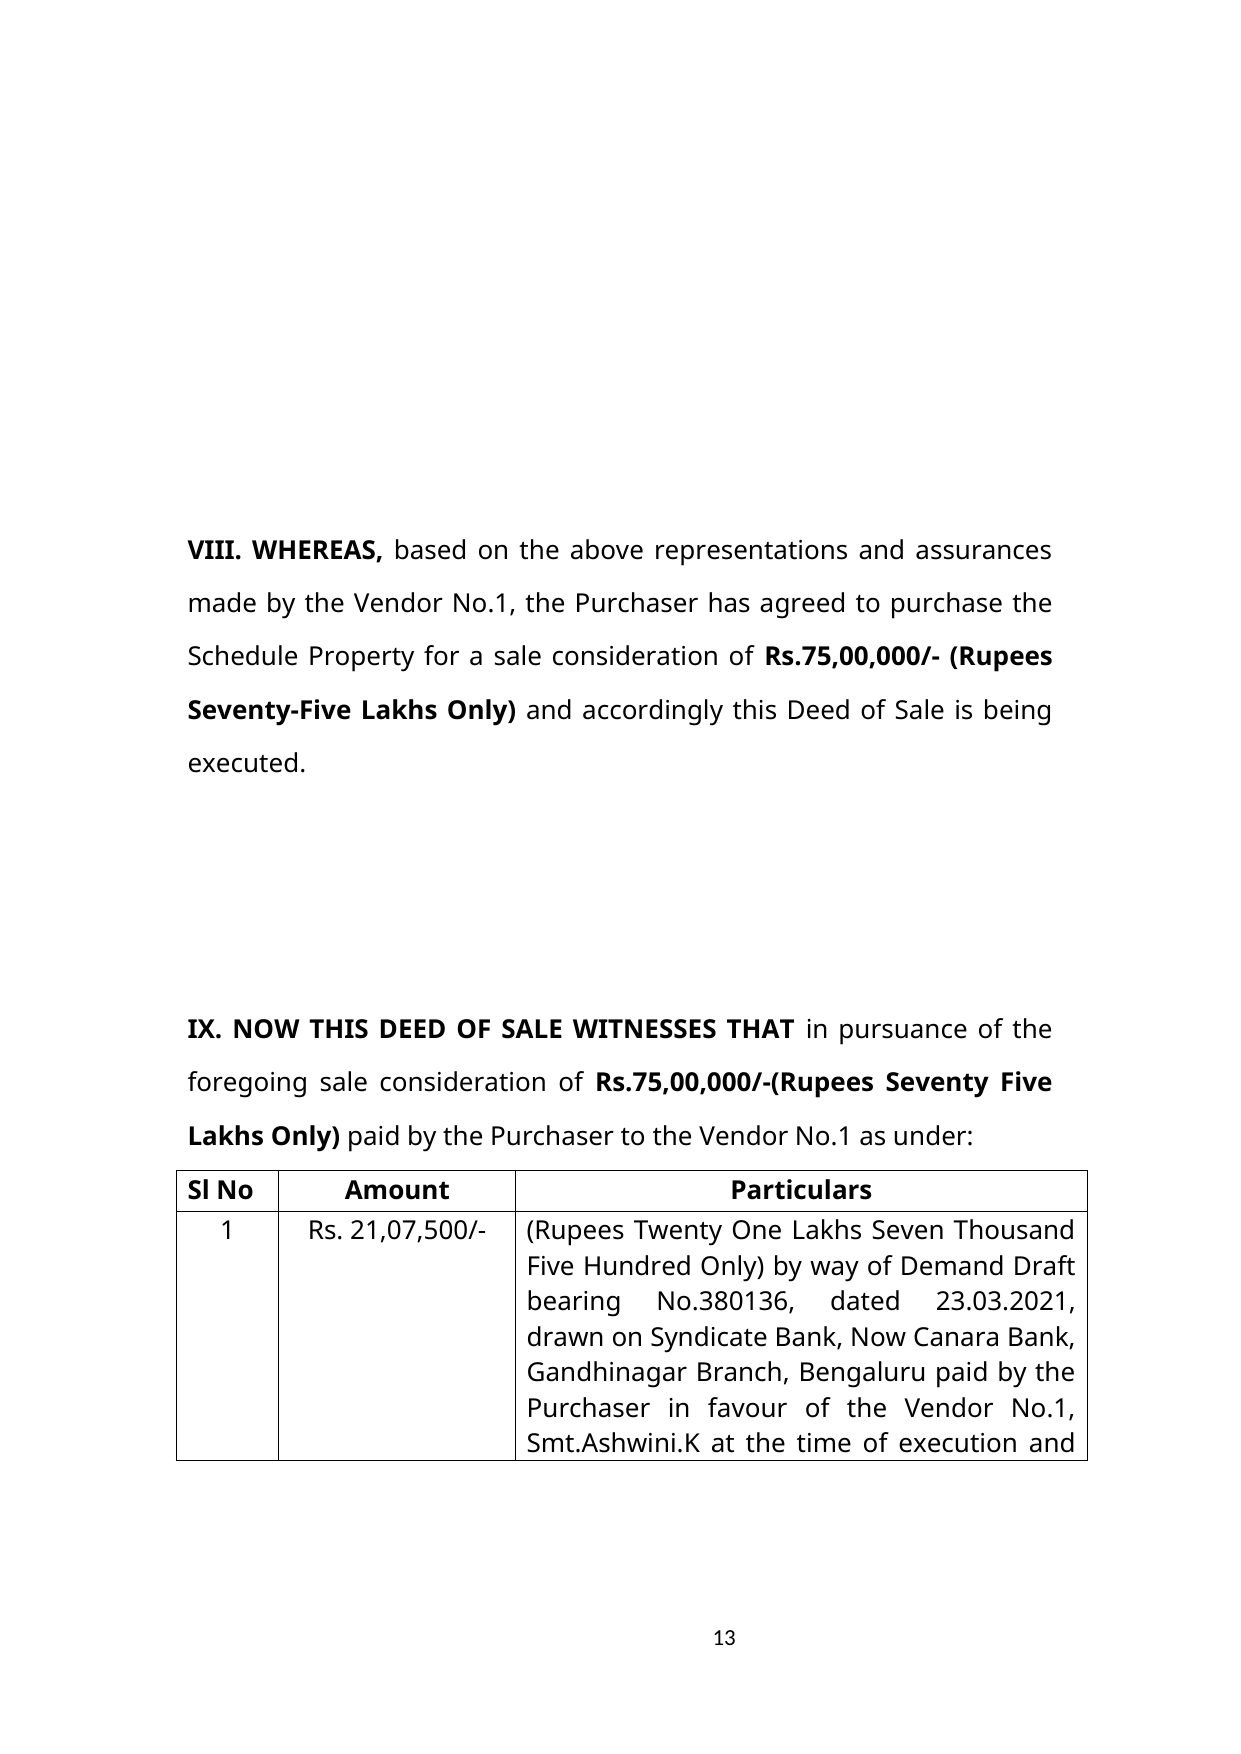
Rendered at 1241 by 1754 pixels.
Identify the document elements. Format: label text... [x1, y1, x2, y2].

table_header Amount [279, 1171, 515, 1211]
table_cell (Rupees Twenty One Lakhs Seven Thousand Five Hundred Only) by way of Demand Draft bearing No.380136, dated 23.03.2021, drawn on Syndicate Bank, Now Canara Bank, Gandhinagar Branch, Bengaluru paid by the Purchaser in favour of the Vendor No.1, Smt.Ashwini.K at the time of execution and registration of this Deed of Sale in presence of the Sub Registrar, Mysore West. [516, 1212, 1087, 1460]
text IX. NOW THIS DEED OF SALE WITNESSES THAT in pursuance of the foregoing sale consideration of Rs.75,00,000/-(Rupees Seventy Five Lakhs Only) paid by the Purchaser to the Vendor No.1 as under: [187, 1011, 1053, 1153]
table_header Sl No [177, 1171, 278, 1211]
table_cell 1 [177, 1212, 278, 1460]
text VIII. WHEREAS, based on the above representations and assurances made by the Vendor No.1, the Purchaser has agreed to purchase the Schedule Property for a sale consideration of Rs.75,00,000/- (Rupees Seventy-Five Lakhs Only) and accordingly this Deed of Sale is being executed. [187, 532, 1053, 780]
table_header Particulars [516, 1171, 1087, 1211]
table_cell Rs. 21,07,500/- [279, 1212, 515, 1460]
